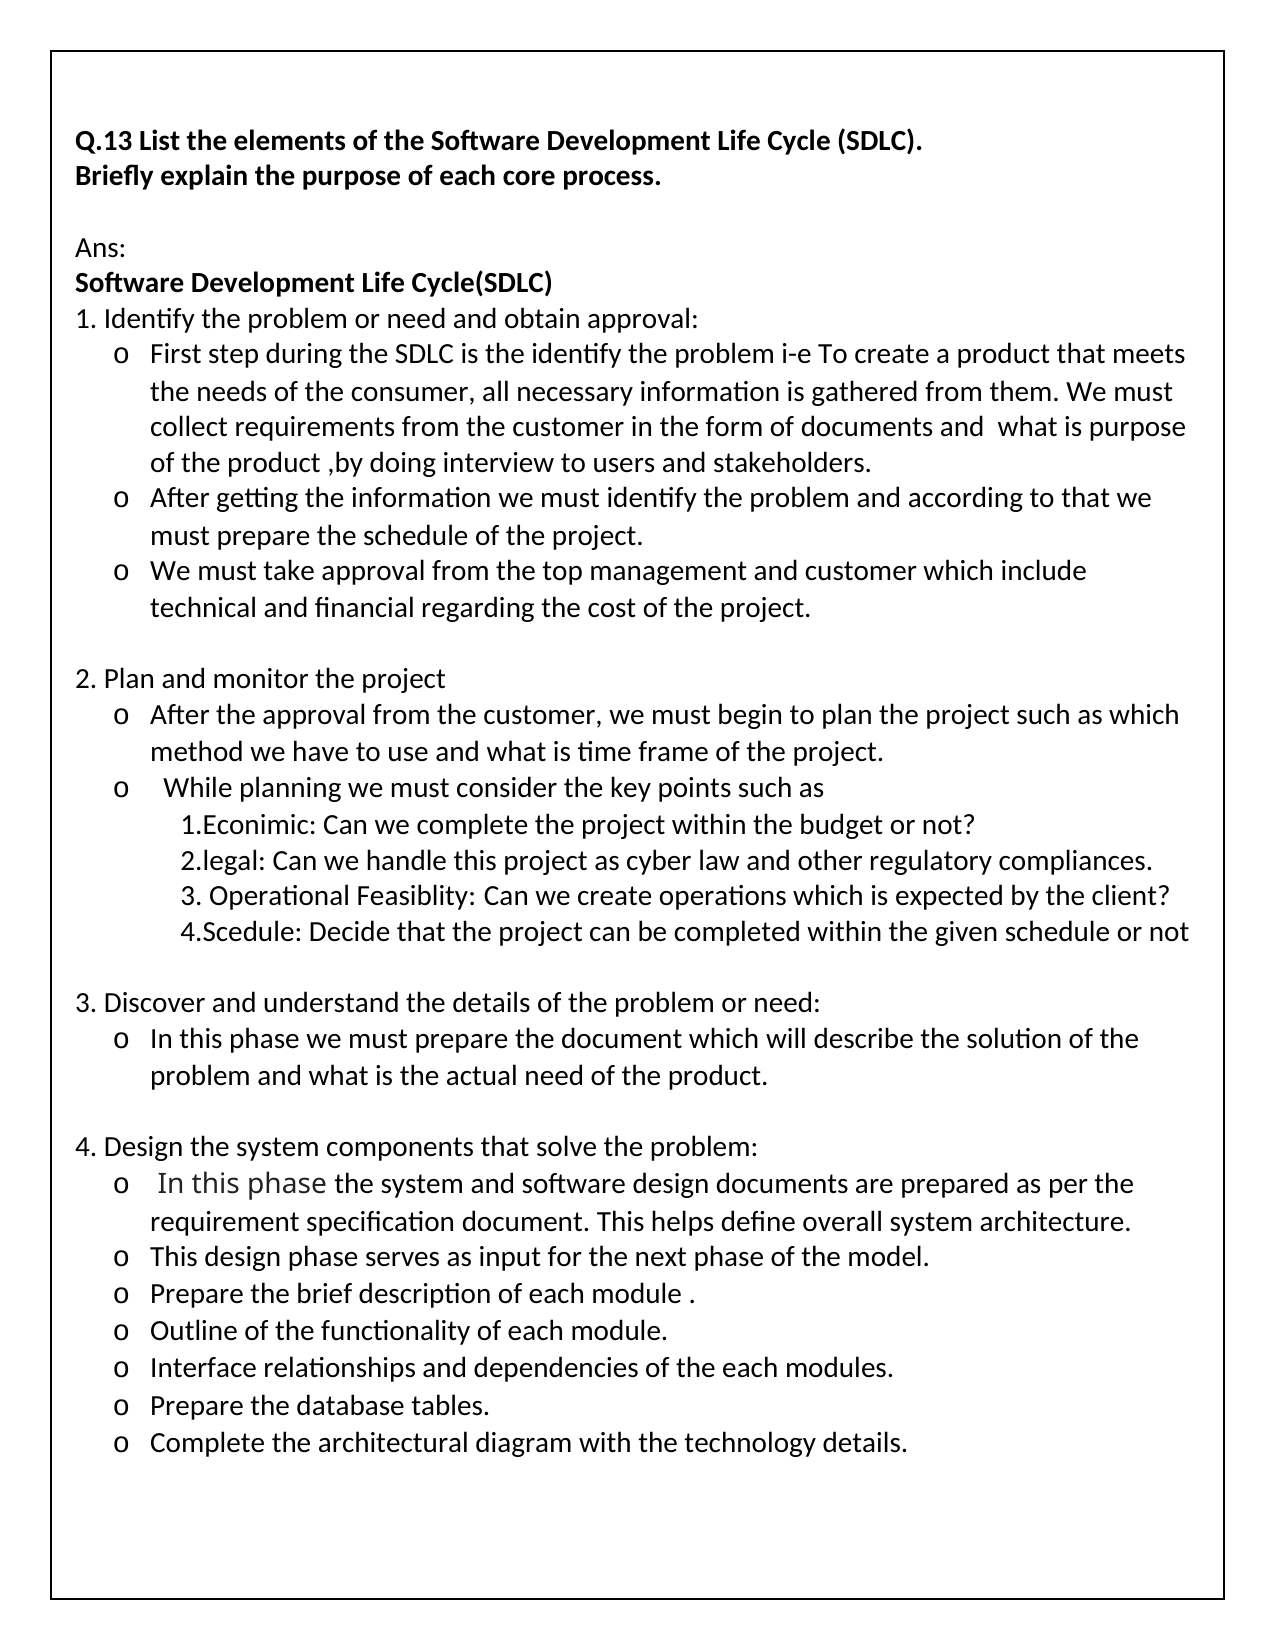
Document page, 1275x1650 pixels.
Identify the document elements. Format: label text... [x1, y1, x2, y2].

list Prepare the database tables. [112, 1387, 1200, 1424]
text Briefly explain the purpose of each core process. [75, 157, 1200, 193]
text 4. Design the system components that solve the problem: [75, 1092, 1200, 1164]
text 1. Identify the problem or need and obtain approval: [75, 300, 1200, 336]
text 2. Plan and monitor the project [75, 625, 1200, 696]
list In this phase the system and software design documents are prepared as per the requirement specification document. This helps define overall system architecture. [112, 1164, 1200, 1238]
list Complete the architectural diagram with the technology details. [112, 1424, 1200, 1461]
text Q.13 List the elements of the Software Development Life Cycle (SDLC). [75, 122, 1200, 157]
text 3. Discover and understand the details of the problem or need: [75, 948, 1200, 1020]
list This design phase serves as input for the next phase of the model. [112, 1238, 1200, 1275]
list Outline of the functionality of each module. [112, 1312, 1200, 1349]
list Interface relationships and dependencies of the each modules. [112, 1349, 1200, 1387]
text 3. Operational Feasiblity: Can we create operations which is expected by the client? [75, 877, 476, 913]
text Ans: [75, 229, 1200, 264]
list After the approval from the customer, we must begin to plan the project such as which method we have to use and what is time frame of the project. [112, 696, 1200, 769]
list In this phase we must prepare the document which will describe the solution of the problem and what is the actual need of the product. [112, 1020, 1200, 1092]
list Prepare the brief description of each module . [112, 1275, 1200, 1312]
list We must take approval from the top management and customer which include technical and financial regarding the cost of the project. [112, 552, 1200, 625]
text 2.legal: Can we handle this project as cyber law and other regulatory compliances. [75, 842, 1200, 877]
list After getting the information we must identify the problem and according to that we must prepare the schedule of the project. [112, 479, 1200, 552]
list While planning we must consider the key points such as [112, 769, 1200, 806]
text 4.Scedule: Decide that the project can be completed within the given schedule or not [75, 913, 1200, 948]
text 3. Operational Feasiblity: Can we create operations which is expected by the client? [484, 877, 1200, 913]
text Software Development Life Cycle(SDLC) [75, 264, 1200, 300]
text 1.Econimic: Can we complete the project within the budget or not? [75, 806, 1200, 842]
list First step during the SDLC is the identify the problem i-e To create a product that meets the needs of the consumer, all necessary information is gathered from them. We must collect requirements from the customer in the form of documents and what is purpose of the product ,by doing interview to users and stakeholders. [112, 336, 1200, 479]
